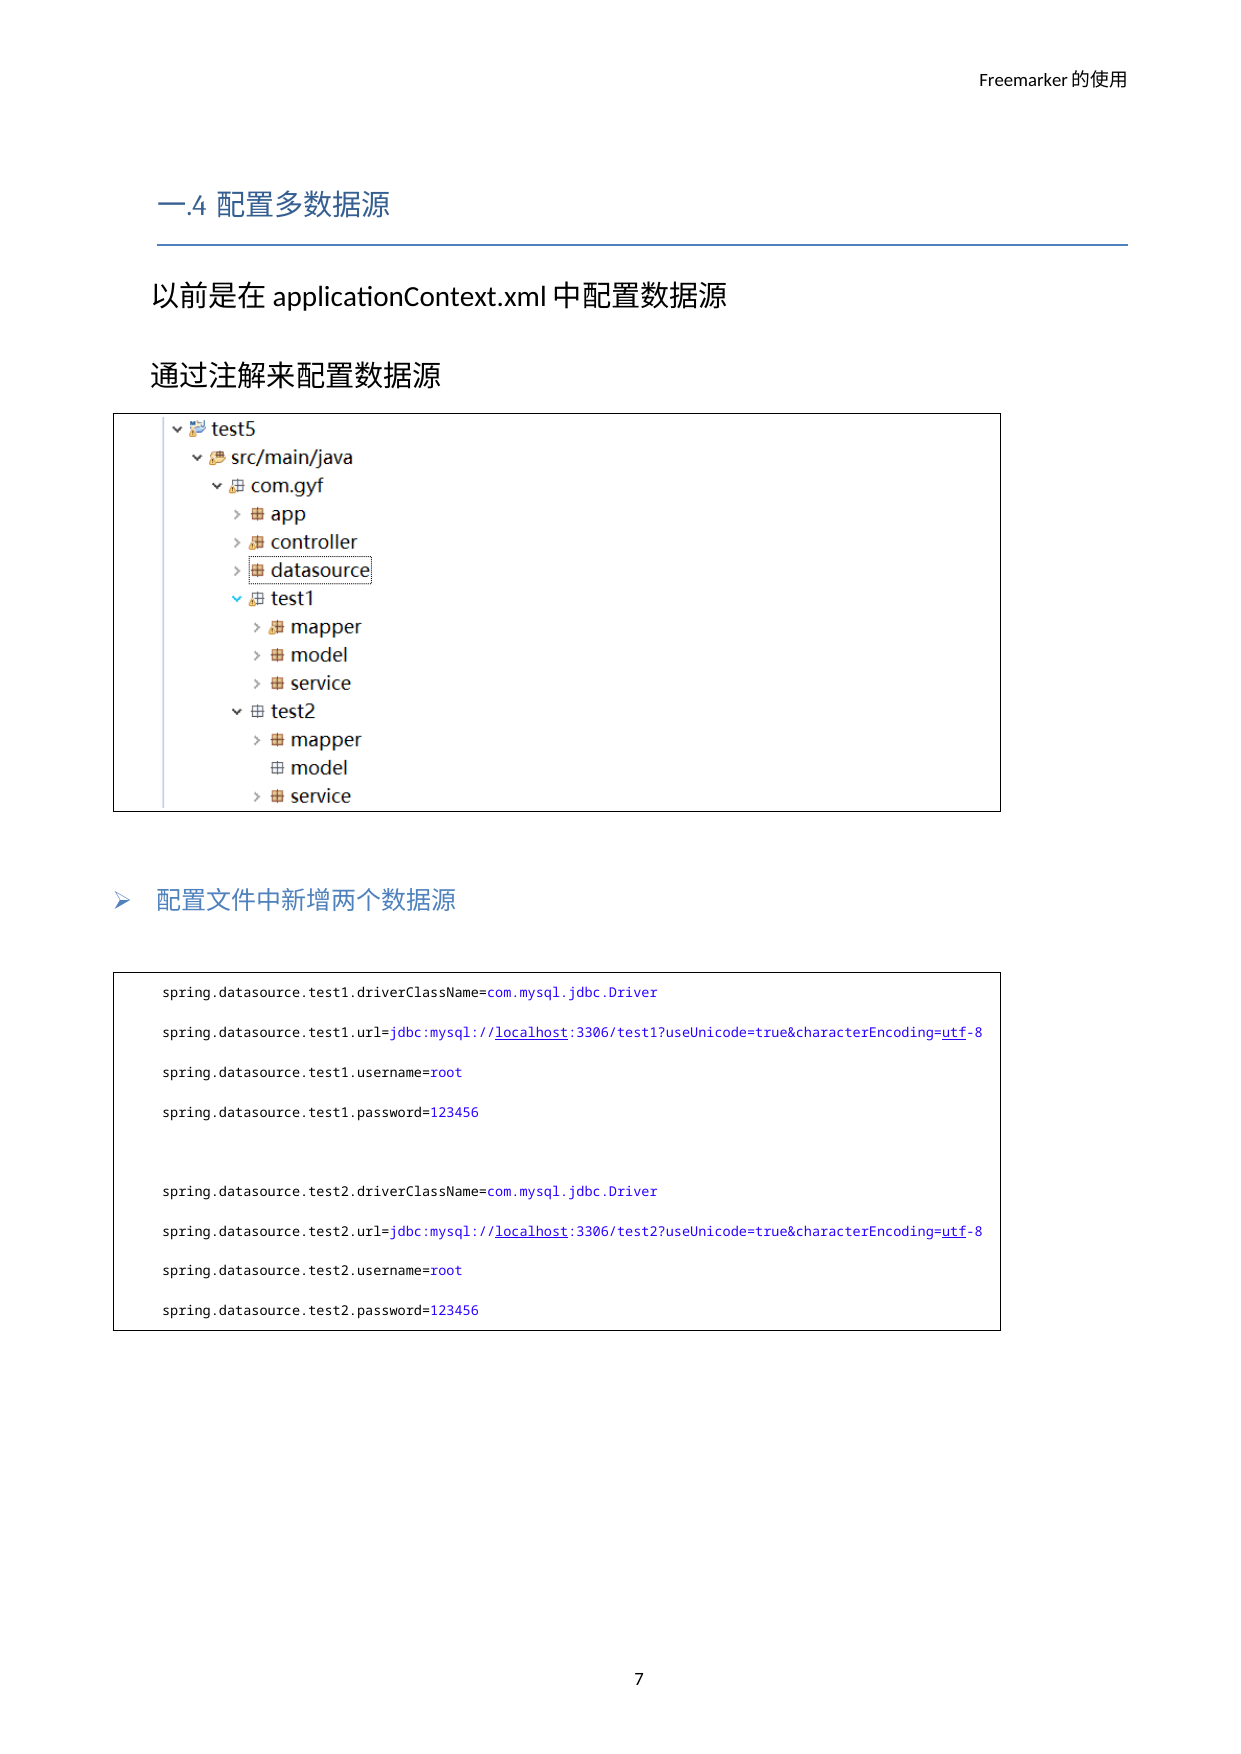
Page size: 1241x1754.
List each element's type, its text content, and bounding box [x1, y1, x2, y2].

text 通过注解来配置数据源 [112, 334, 1128, 413]
text 以前是在applicationContext.xml中配置数据源 [112, 254, 1128, 334]
subtitle 配置多数据源 [157, 163, 1128, 244]
picture [161, 417, 700, 808]
subtitle 配置文件中新增两个数据源 [112, 879, 1128, 919]
table_header spring.datasource.test1.driverClassName=com.mysql.jdbc.Driver spring.datasource.test1.url=jdbc:mysql://localhost:3306/test1?useUnicode=true&characterEncoding=utf-8 spring.datasource.test1.username=root spring.datasource.test1.password=123456 spring.datasource.test2.driverClassName=com.mysql.jdbc.Driver spring.datasource.test2.url=jdbc:mysql://localhost:3306/test2?useUnicode=true&characterEncoding=utf-8 spring.datasource.test2.username=root spring.datasource.test2.password=123456 [114, 973, 1000, 1330]
table_header [114, 414, 1000, 811]
